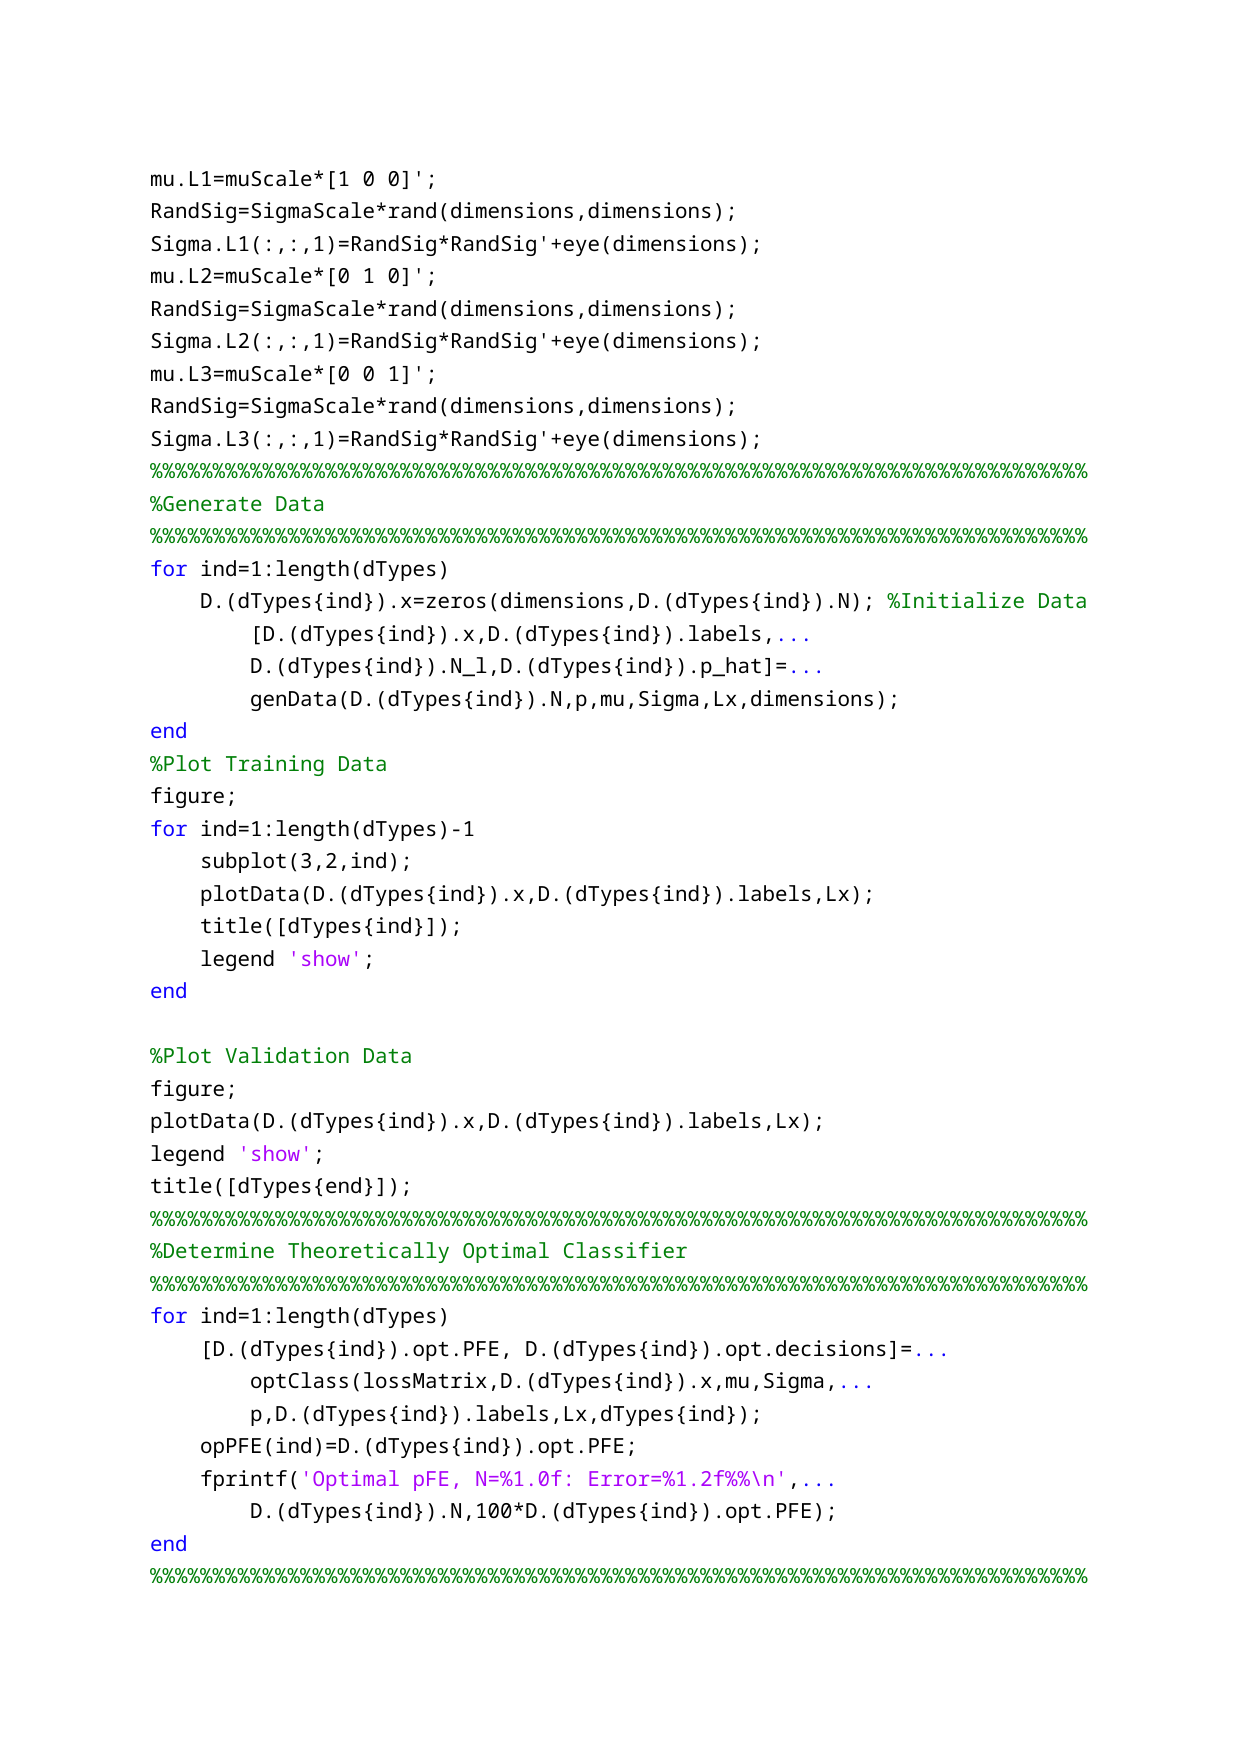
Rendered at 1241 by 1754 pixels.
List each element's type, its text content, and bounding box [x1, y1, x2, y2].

text %%%%%%%%%%%%%%%%%%%%%%%%%%%%%%%%%%%%%%%%%%%%%%%%%%%%%%%%%%%%%%%%%%%%%%%%%%% [150, 454, 1090, 487]
text end [150, 974, 1090, 1007]
text %Determine Theoretically Optimal Classifier [150, 1234, 1090, 1267]
text genData(D.(dTypes{ind}).N,p,mu,Sigma,Lx,dimensions); [150, 682, 1090, 714]
text Sigma.L2(:,:,1)=RandSig*RandSig'+eye(dimensions); [150, 324, 1090, 357]
text for ind=1:length(dTypes) [150, 1299, 1090, 1332]
text D.(dTypes{ind}).N_l,D.(dTypes{ind}).p_hat]=... [150, 649, 1090, 682]
text legend 'show'; [150, 1137, 1090, 1169]
text %%%%%%%%%%%%%%%%%%%%%%%%%%%%%%%%%%%%%%%%%%%%%%%%%%%%%%%%%%%%%%%%%%%%%%%%%%% [150, 519, 1090, 552]
text figure; [150, 1072, 1090, 1104]
text for ind=1:length(dTypes)-1 [150, 812, 1090, 844]
text %Plot Training Data [150, 747, 1090, 779]
text figure; [150, 779, 1090, 812]
text fprintf('Optimal pFE, N=%1.0f: Error=%1.2f%%\n',... [150, 1462, 1090, 1494]
text mu.L1=muScale*[1 0 0]'; [150, 162, 1090, 194]
text mu.L2=muScale*[0 1 0]'; [150, 259, 1090, 292]
text opPFE(ind)=D.(dTypes{ind}).opt.PFE; [150, 1429, 1090, 1462]
text p,D.(dTypes{ind}).labels,Lx,dTypes{ind}); [150, 1397, 1090, 1429]
text D.(dTypes{ind}).x=zeros(dimensions,D.(dTypes{ind}).N); %Initialize Data [150, 584, 1090, 617]
text for ind=1:length(dTypes) [150, 552, 1090, 584]
text %Generate Data [150, 487, 1090, 519]
text [D.(dTypes{ind}).x,D.(dTypes{ind}).labels,... [150, 617, 1090, 649]
text [D.(dTypes{ind}).opt.PFE, D.(dTypes{ind}).opt.decisions]=... [150, 1332, 1090, 1364]
text plotData(D.(dTypes{ind}).x,D.(dTypes{ind}).labels,Lx); [150, 877, 1090, 909]
text end [150, 1527, 1090, 1559]
text optClass(lossMatrix,D.(dTypes{ind}).x,mu,Sigma,... [150, 1364, 1090, 1397]
text Sigma.L3(:,:,1)=RandSig*RandSig'+eye(dimensions); [150, 422, 1090, 454]
text end [150, 714, 1090, 747]
text plotData(D.(dTypes{ind}).x,D.(dTypes{ind}).labels,Lx); [150, 1104, 1090, 1137]
text RandSig=SigmaScale*rand(dimensions,dimensions); [150, 389, 1090, 422]
text %%%%%%%%%%%%%%%%%%%%%%%%%%%%%%%%%%%%%%%%%%%%%%%%%%%%%%%%%%%%%%%%%%%%%%%%%%% [150, 1267, 1090, 1299]
text %Plot Validation Data [150, 1039, 1090, 1072]
text title([dTypes{ind}]); [150, 909, 1090, 942]
text title([dTypes{end}]); [150, 1169, 1090, 1202]
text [150, 1559, 1090, 1592]
text mu.L3=muScale*[0 0 1]'; [150, 357, 1090, 389]
text Sigma.L1(:,:,1)=RandSig*RandSig'+eye(dimensions); [150, 227, 1090, 259]
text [150, 292, 1090, 324]
text D.(dTypes{ind}).N,100*D.(dTypes{ind}).opt.PFE); [150, 1494, 1090, 1527]
text subplot(3,2,ind); [150, 844, 1090, 877]
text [150, 194, 1090, 227]
text %%%%%%%%%%%%%%%%%%%%%%%%%%%%%%%%%%%%%%%%%%%%%%%%%%%%%%%%%%%%%%%%%%%%%%%%%%% [150, 1202, 1090, 1234]
text legend 'show'; [150, 942, 1090, 974]
